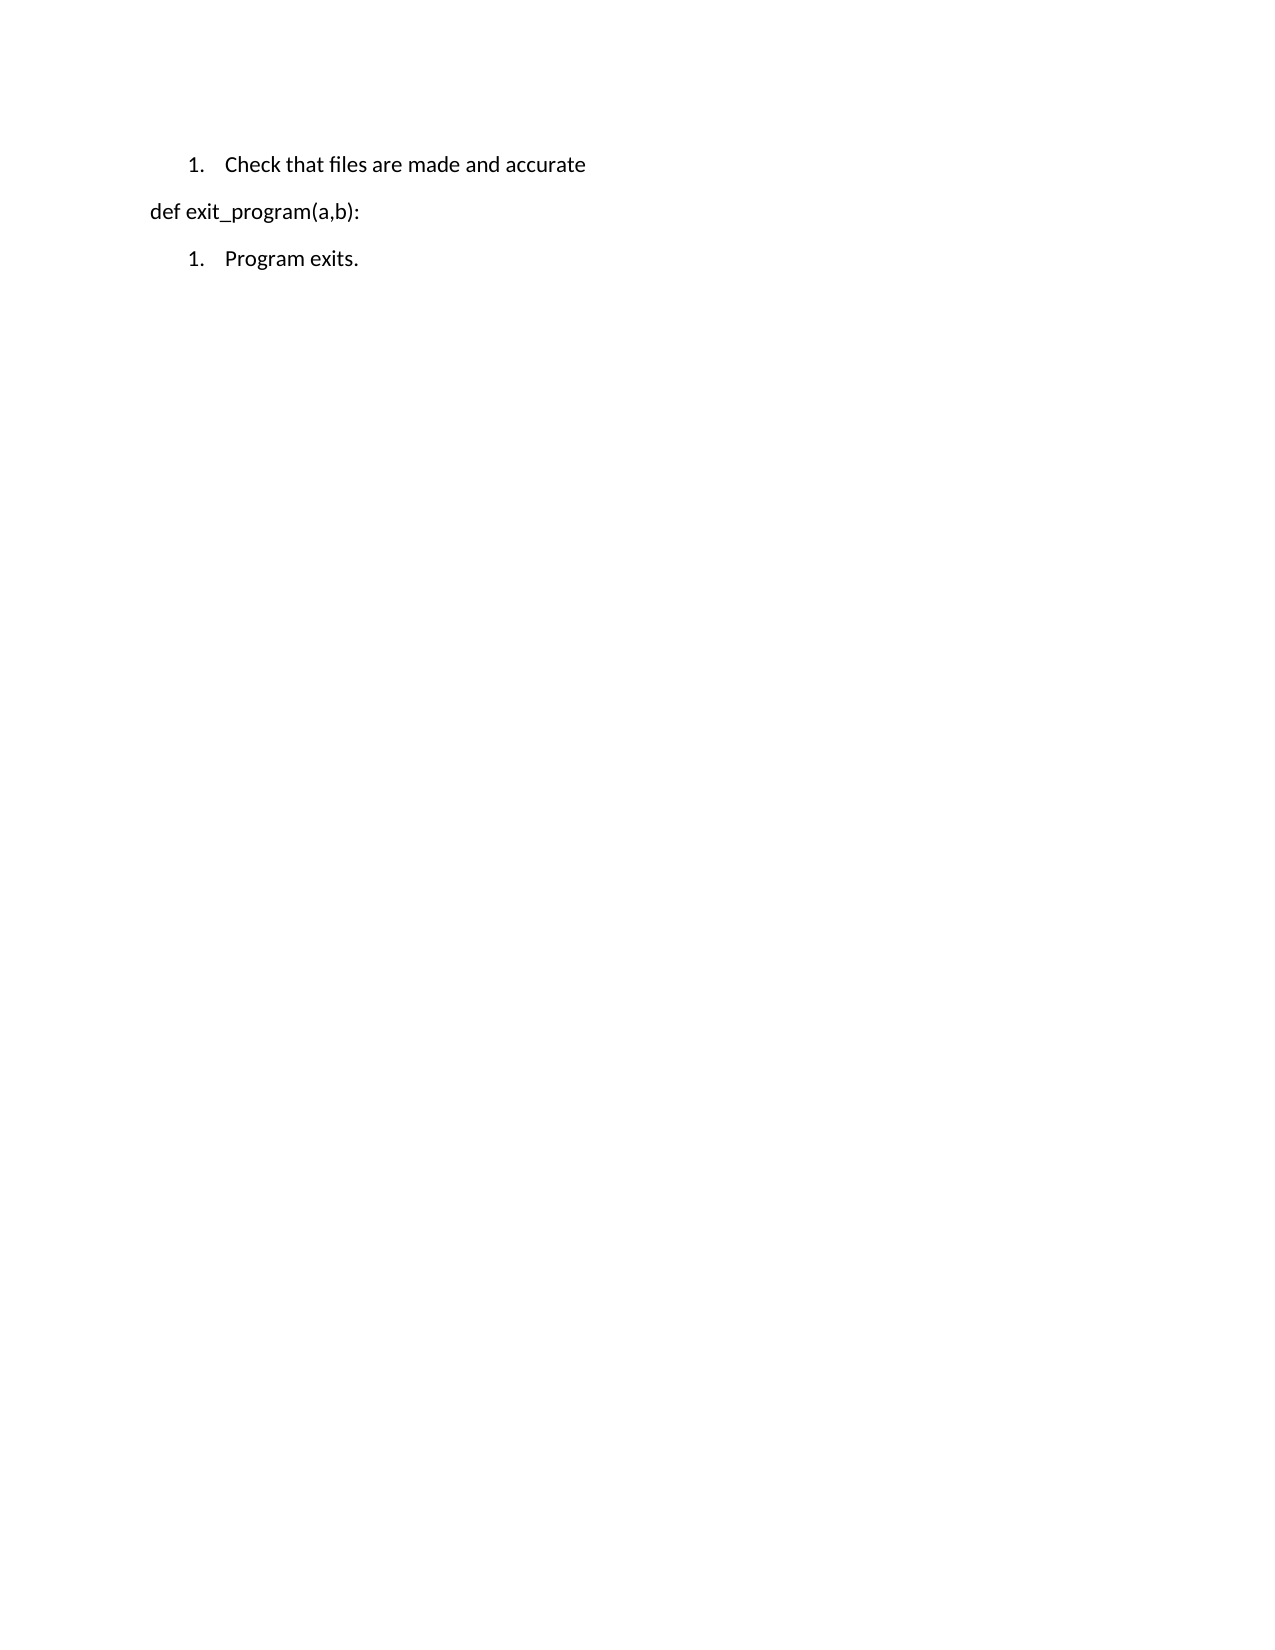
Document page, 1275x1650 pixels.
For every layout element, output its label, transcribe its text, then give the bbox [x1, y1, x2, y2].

text def exit_program(a,b): [150, 197, 1125, 225]
list Check that files are made and accurate [187, 150, 1125, 178]
list Program exits. [187, 244, 1125, 272]
